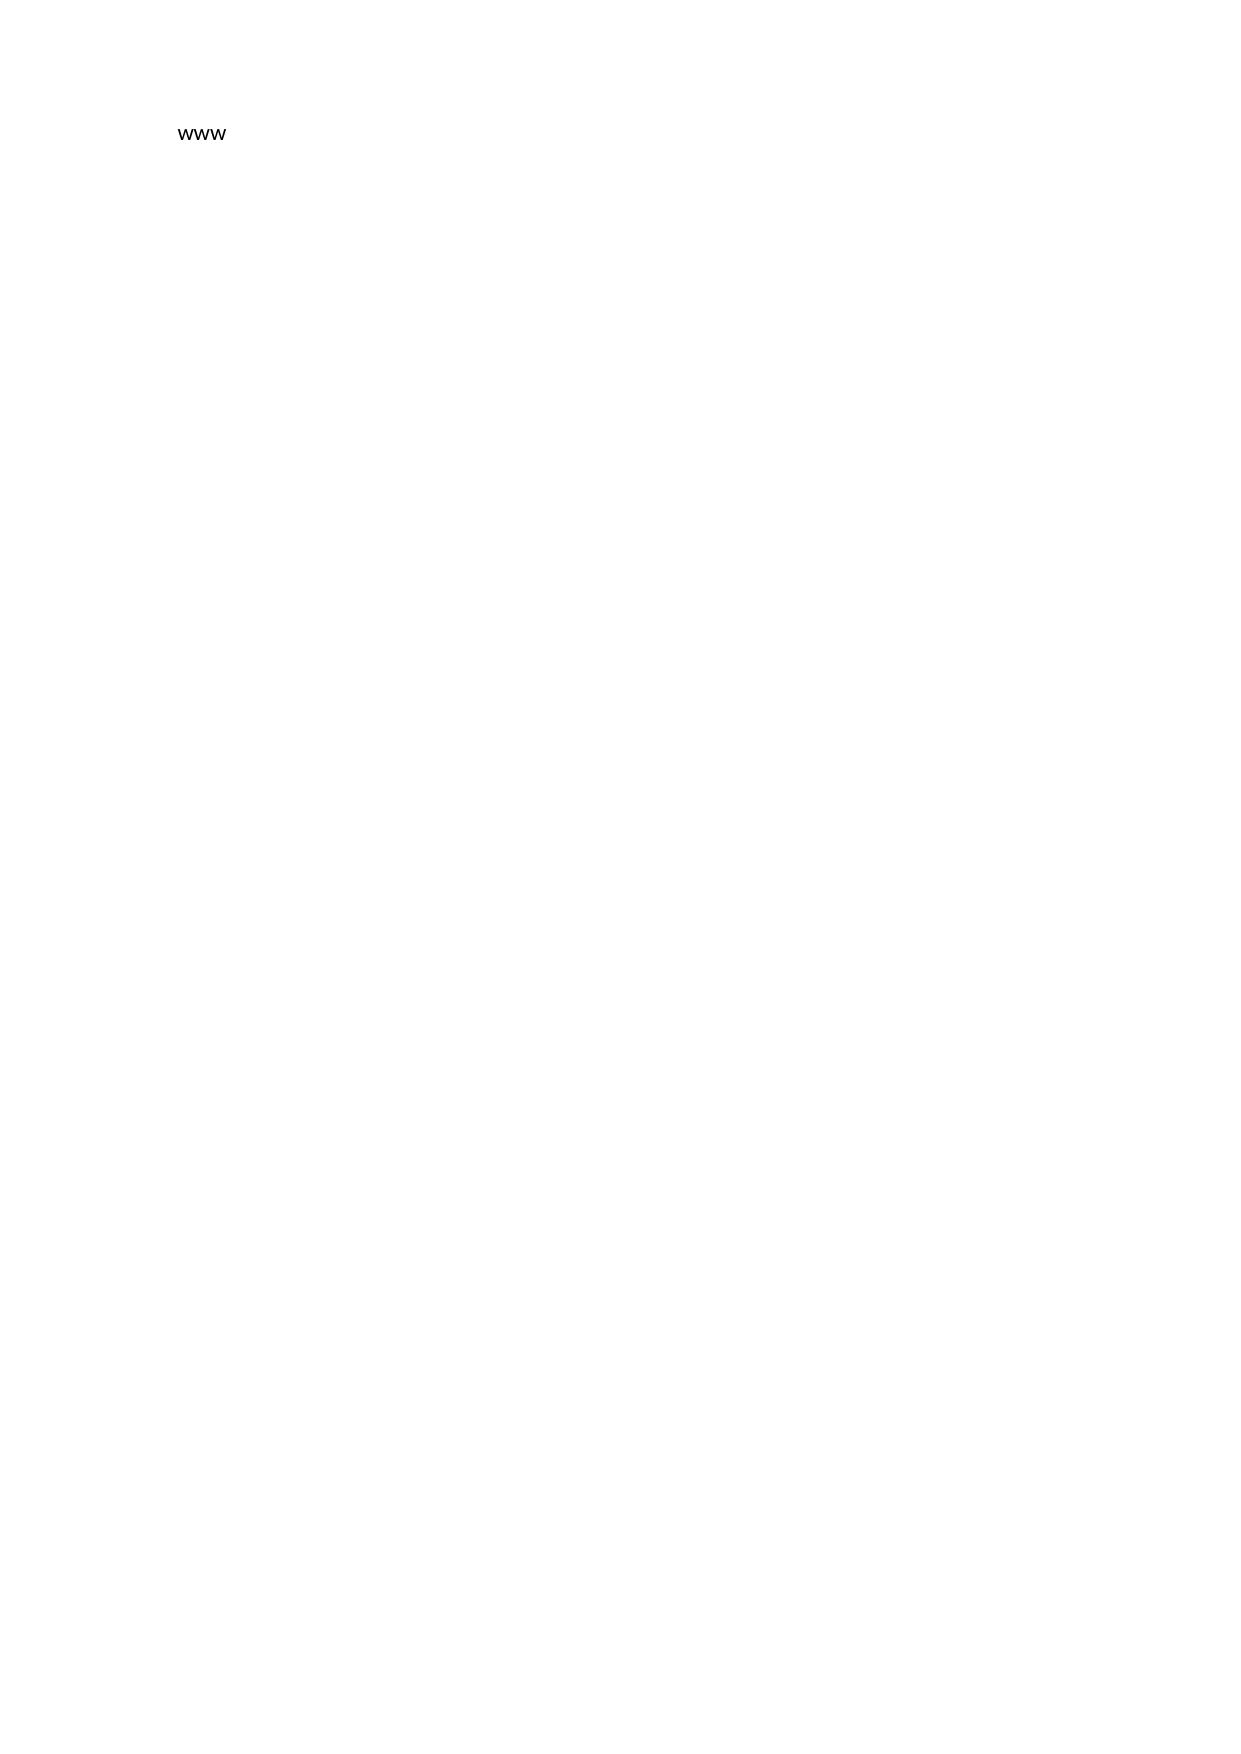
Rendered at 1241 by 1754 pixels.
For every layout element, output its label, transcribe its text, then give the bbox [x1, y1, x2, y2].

text www [177, 118, 1152, 146]
